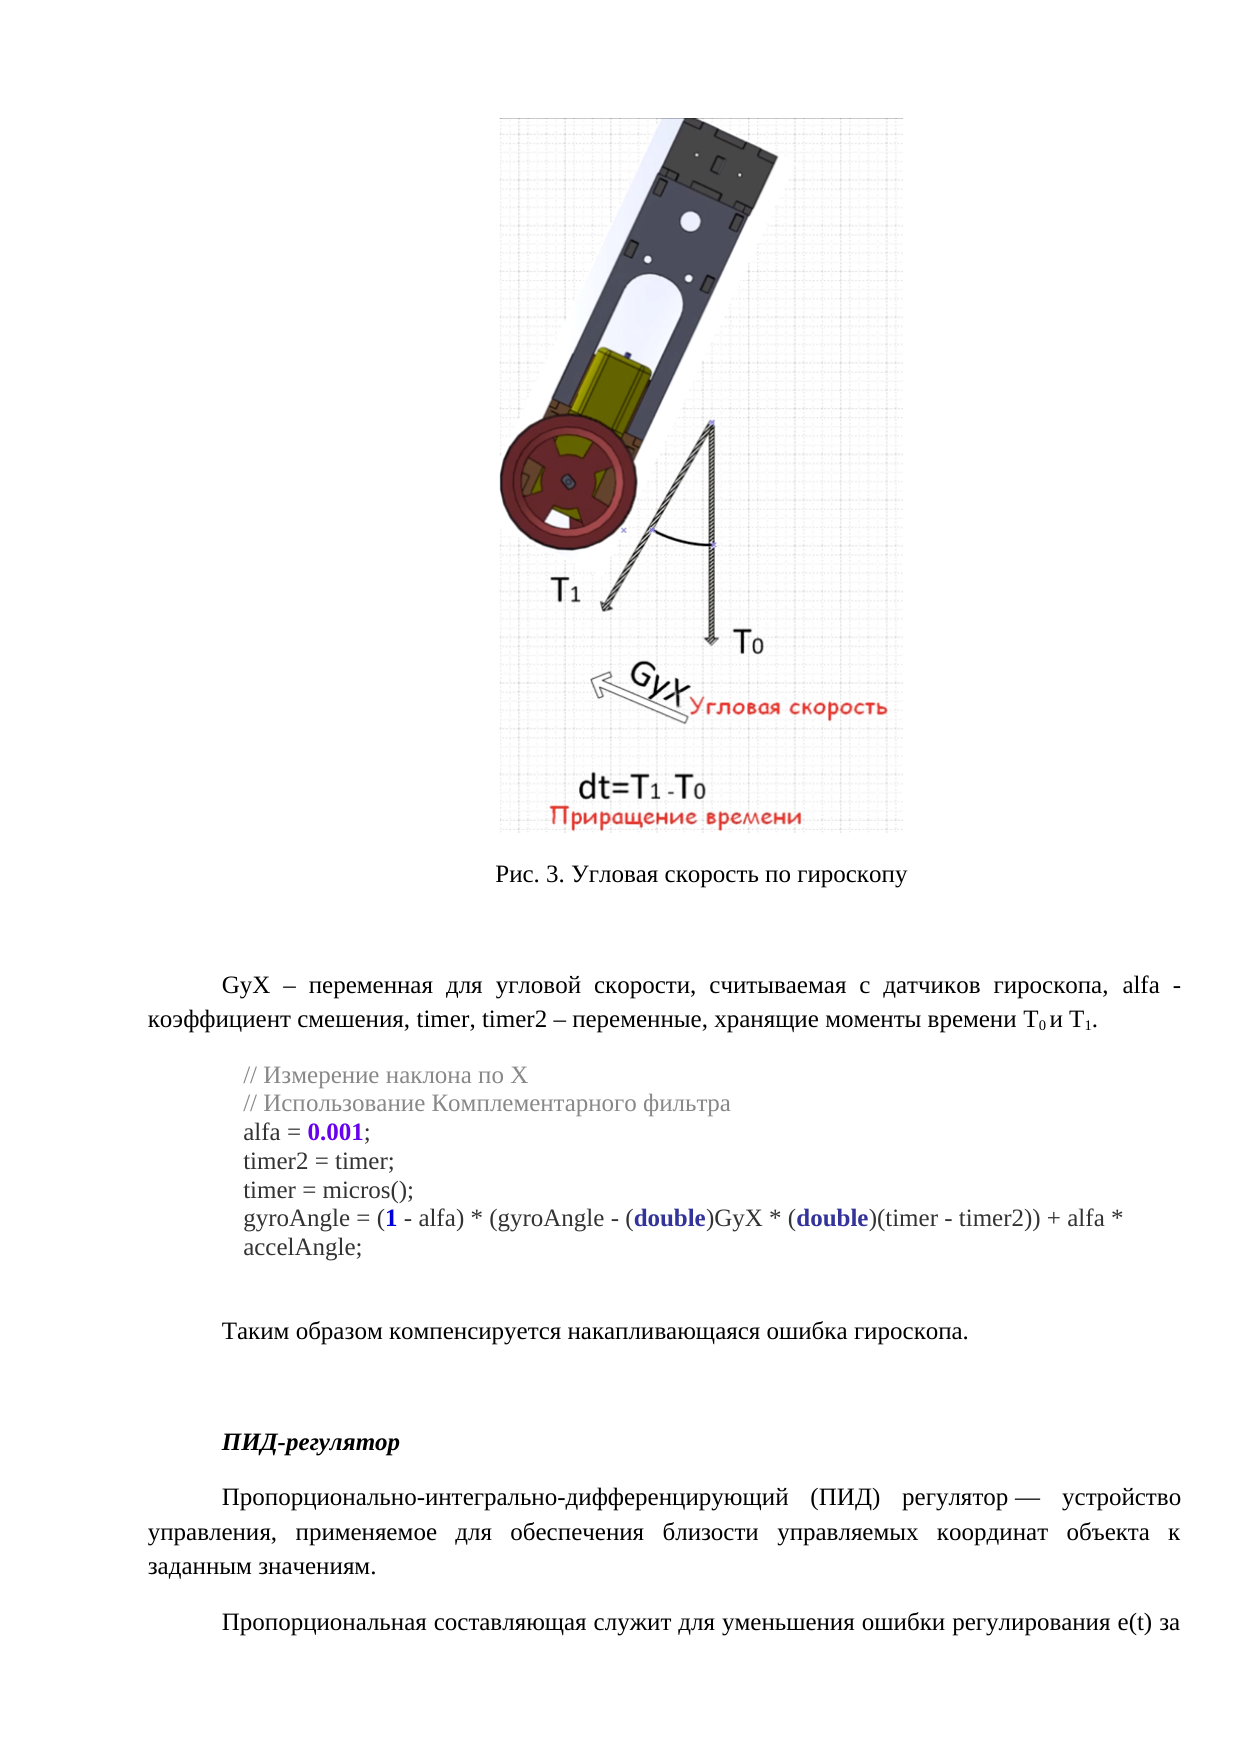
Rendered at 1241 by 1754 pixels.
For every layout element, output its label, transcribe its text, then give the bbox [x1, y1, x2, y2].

text timer2 = timer; [148, 1146, 1181, 1175]
text // Измерение наклона по X [148, 1060, 1181, 1088]
text Таким образом компенсируется накапливающаяся ошибка гироскопа. [148, 1316, 1181, 1345]
text // Использование Комплементарного фильтра [148, 1088, 1181, 1117]
text Пропорционально-интегрально-дифференцирующий (ПИД) регулятор — устройство управления, применяемое для обеспечения близости управляемых координат объекта к заданным значениям. [148, 1482, 1181, 1580]
text GyX – переменная для угловой скорости, считываемая с датчиков гироскопа, alfa - коэффициент смешения, timer, timer2 – переменные, хранящие моменты времени T0 и T1. [148, 970, 1181, 1033]
picture [499, 118, 904, 833]
text alfa = 0.001; [148, 1117, 1181, 1146]
text Рис. 3. Угловая скорость по гироскопу [148, 859, 1181, 888]
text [148, 1607, 1181, 1635]
text gyroAngle = (1 - alfa) * (gyroAngle - (double)GyX * (double)(timer - timer2)) + alfa * accelAngle; [243, 1203, 1181, 1261]
text timer = micros(); [148, 1175, 1181, 1203]
text ПИД-регулятор [148, 1427, 1181, 1456]
